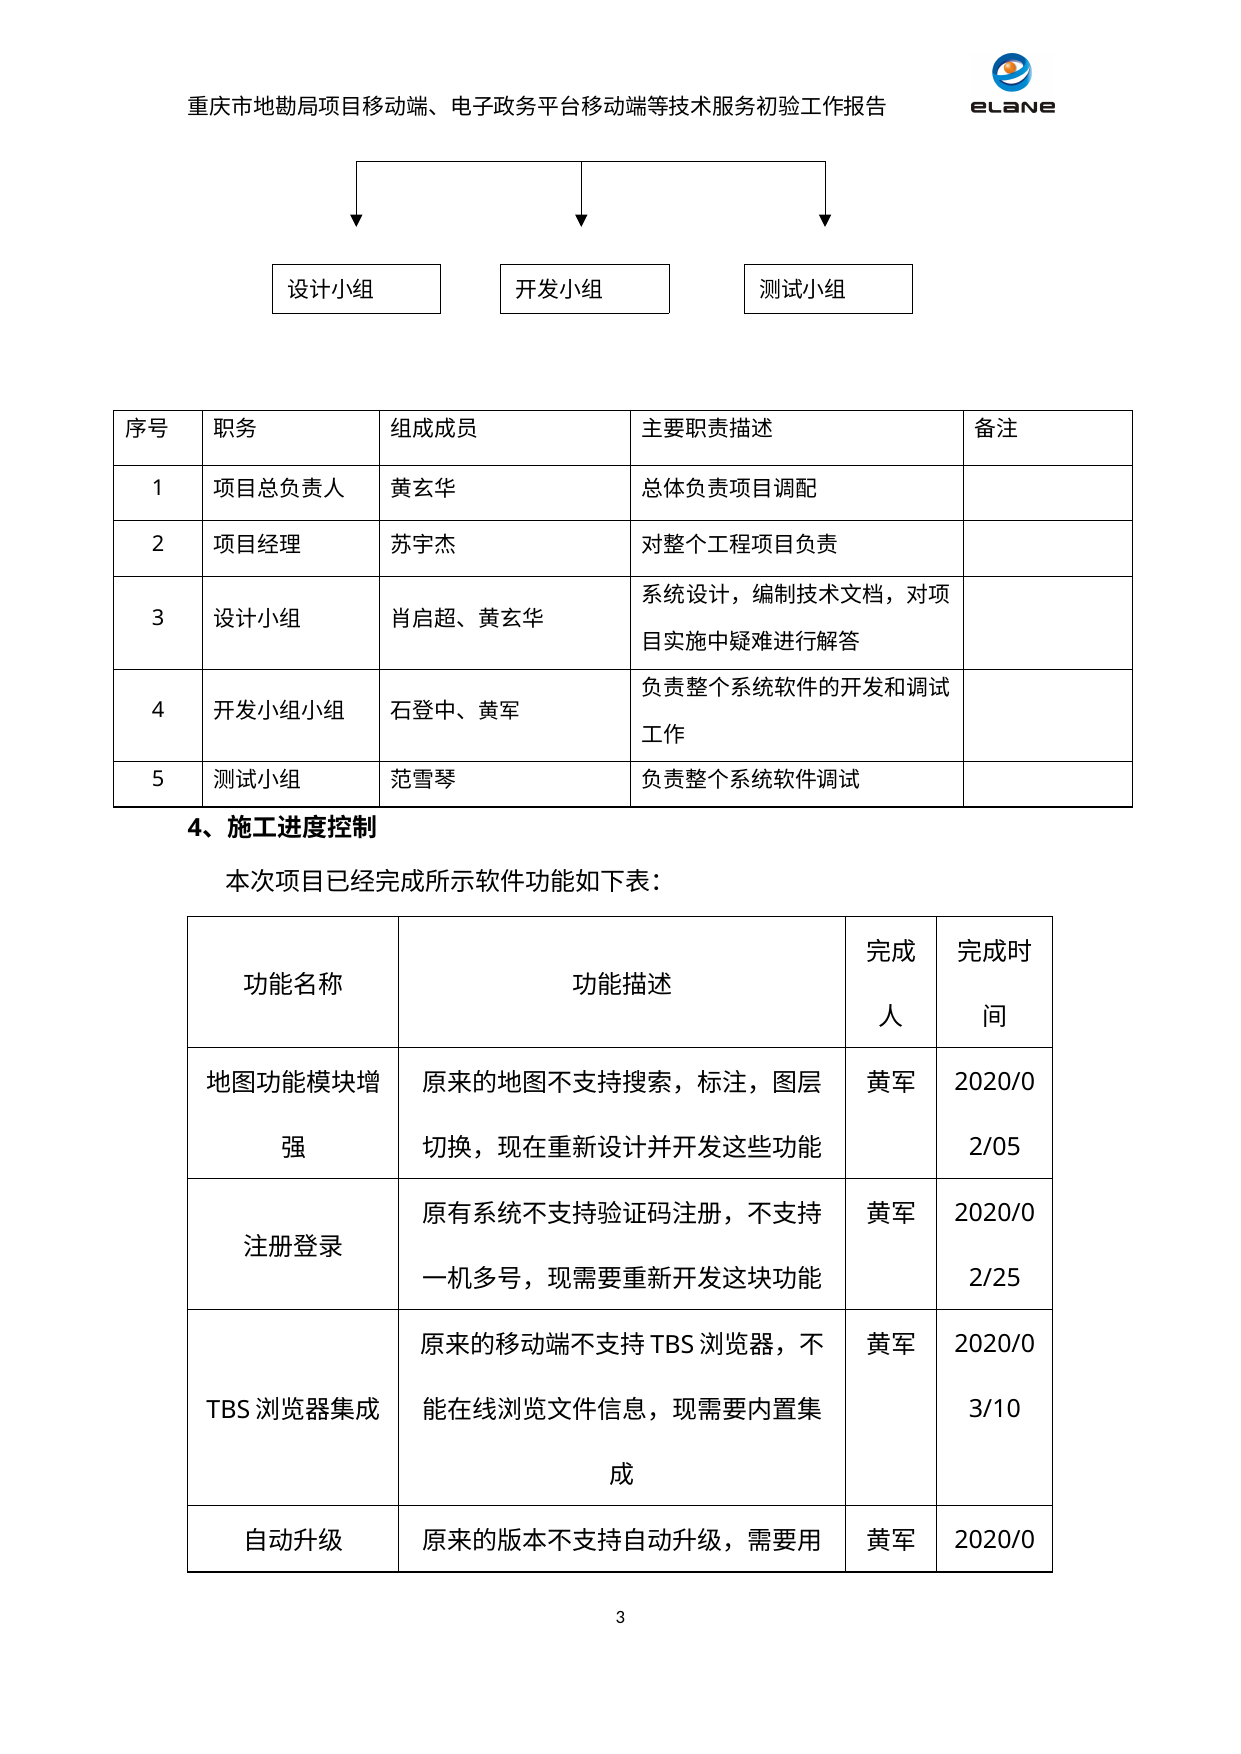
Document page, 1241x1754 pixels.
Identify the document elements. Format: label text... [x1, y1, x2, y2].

table_cell 注册登录 [188, 1179, 398, 1309]
table_header 组成成员 [380, 411, 630, 465]
table_cell TBS浏览器集成 [188, 1310, 398, 1505]
table_cell 3 [114, 577, 202, 668]
table_cell 肖启超、黄玄华 [380, 577, 630, 668]
table_cell [964, 577, 1132, 668]
table_cell [964, 521, 1132, 576]
table_cell 黄军 [846, 1506, 936, 1571]
table_cell 石登中、黄军 [380, 670, 630, 761]
text 4、施工进度控制 [187, 808, 1053, 844]
table_header 完成时间 [937, 917, 1052, 1047]
table_cell 2020/03/10 [937, 1310, 1052, 1505]
table_cell 对整个工程项目负责 [631, 521, 963, 576]
text 本次项目已经完成所示软件功能如下表： [187, 862, 1053, 898]
table_cell 2020/02/05 [937, 1048, 1052, 1178]
table_header 序号 [114, 411, 202, 465]
table_header 功能描述 [399, 917, 845, 1047]
table_cell 测试小组 [203, 762, 379, 806]
table_cell 系统设计，编制技术文档，对项目实施中疑难进行解答 [631, 577, 963, 668]
table_cell 原来的移动端不支持TBS浏览器，不能在线浏览文件信息，现需要内置集成 [399, 1310, 845, 1505]
table_header 职务 [203, 411, 379, 465]
table_cell 黄玄华 [380, 466, 630, 520]
table_cell 2 [114, 521, 202, 576]
table_cell 2020/03/25 [937, 1506, 1052, 1571]
table_cell 自动升级 [188, 1506, 398, 1571]
table_cell 项目经理 [203, 521, 379, 576]
table_header 功能名称 [188, 917, 398, 1047]
table_cell 设计小组 [203, 577, 379, 668]
table_cell 总体负责项目调配 [631, 466, 963, 520]
table_header 备注 [964, 411, 1132, 465]
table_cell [399, 1506, 845, 1571]
table_cell 地图功能模块增强 [188, 1048, 398, 1178]
table_cell 原有系统不支持验证码注册，不支持一机多号，现需要重新开发这块功能 [399, 1179, 845, 1309]
table_header 主要职责描述 [631, 411, 963, 465]
table_header 完成人 [846, 917, 936, 1047]
picture [971, 53, 1055, 113]
table_cell 黄军 [846, 1179, 936, 1309]
table_cell 1 [114, 466, 202, 520]
table_cell [964, 762, 1132, 806]
table_cell 2020/02/25 [937, 1179, 1052, 1309]
table_cell 原来的地图不支持搜索，标注，图层切换，现在重新设计并开发这些功能 [399, 1048, 845, 1178]
table_cell 苏宇杰 [380, 521, 630, 576]
table_cell [964, 466, 1132, 520]
table_cell 项目总负责人 [203, 466, 379, 520]
table_cell 黄军 [846, 1048, 936, 1178]
table_cell 范雪琴 [380, 762, 630, 806]
table_cell 4 [114, 670, 202, 761]
table_cell 黄军 [846, 1310, 936, 1505]
table_cell [964, 670, 1132, 761]
table_cell 5 [114, 762, 202, 806]
table_cell 负责整个系统软件的开发和调试工作 [631, 670, 963, 761]
table_cell 负责整个系统软件调试 [631, 762, 963, 806]
table_cell 开发小组小组 [203, 670, 379, 761]
